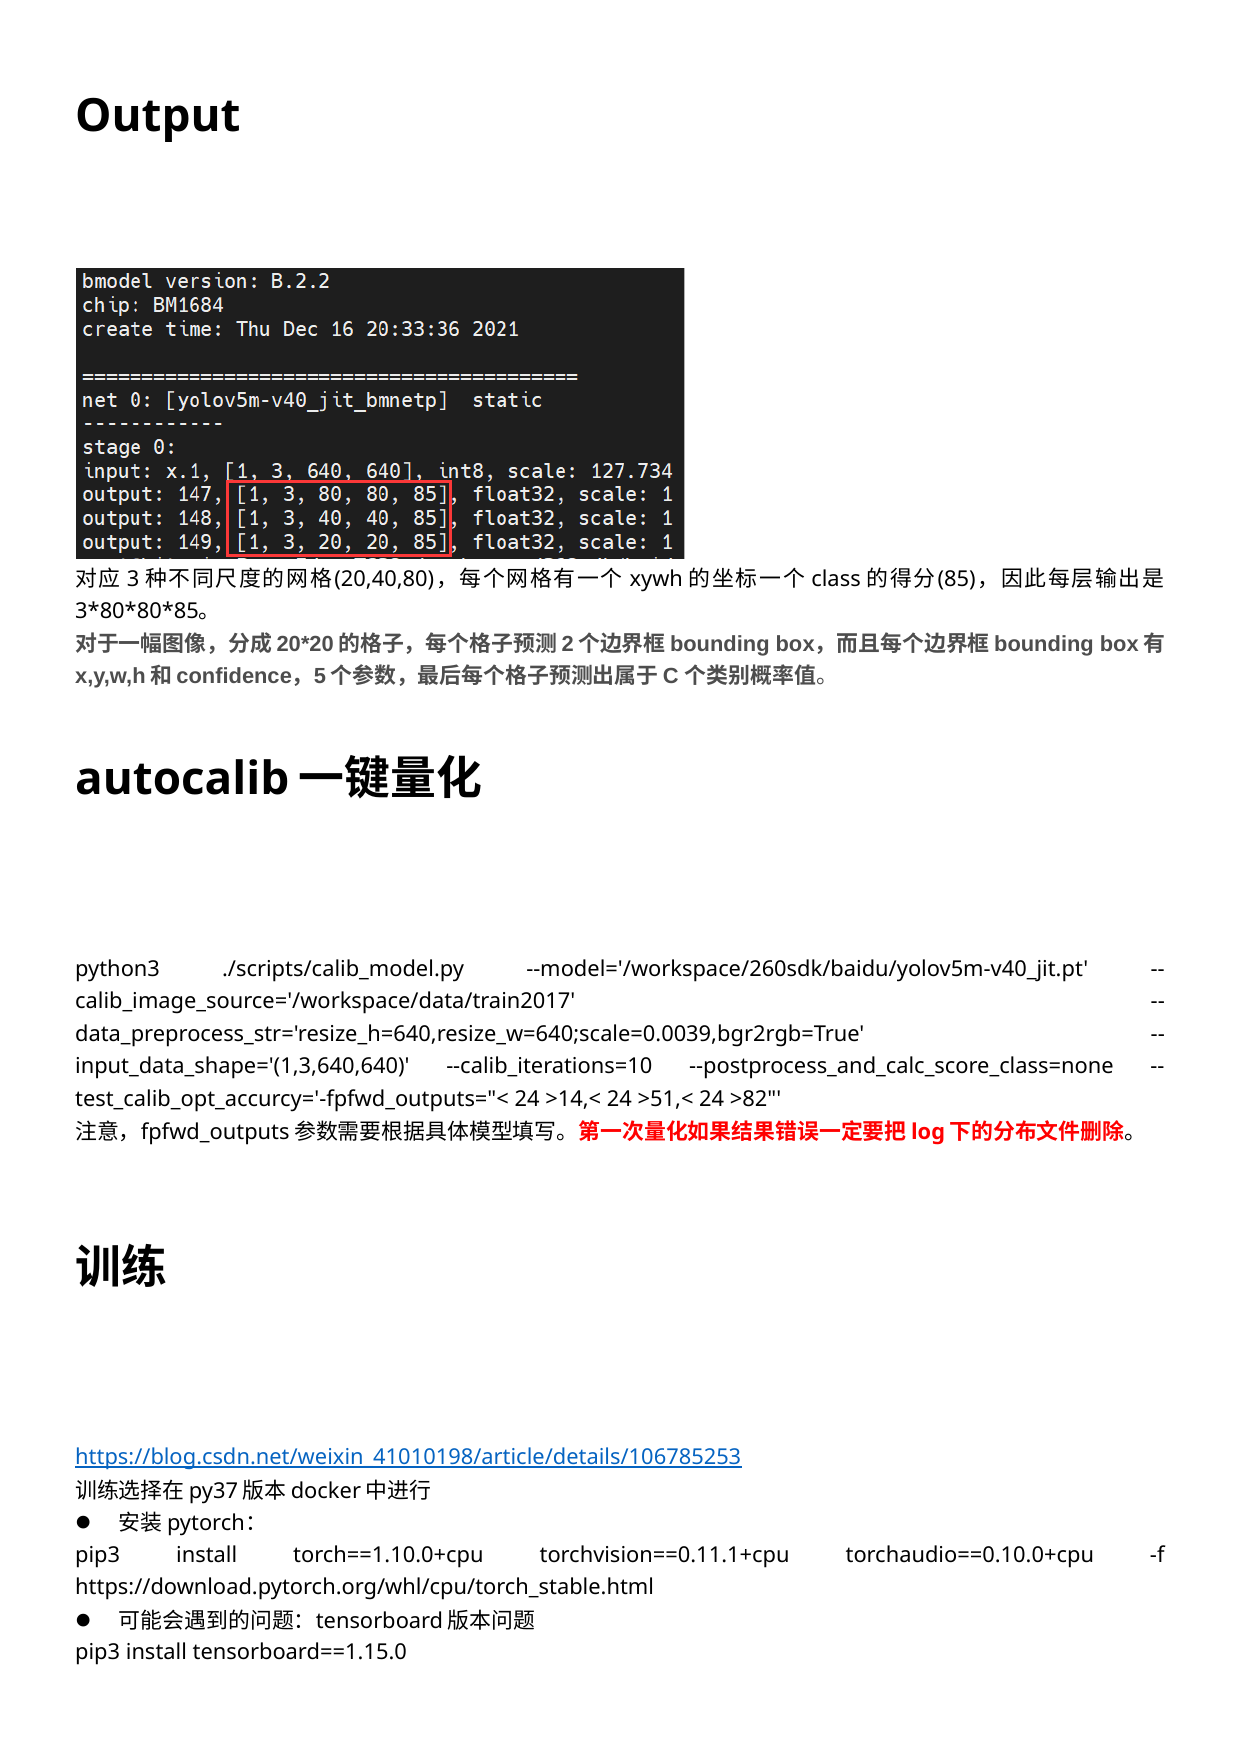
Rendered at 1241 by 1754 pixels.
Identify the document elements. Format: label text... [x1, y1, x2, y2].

text pip3 install tensorboard==1.15.0 [75, 1635, 1165, 1667]
text 训练选择在py37版本docker中进行 [75, 1472, 1165, 1505]
subtitle 训练 [75, 1214, 1165, 1312]
list 可能会遇到的问题：tensorboard版本问题 [75, 1602, 1165, 1635]
text 注意，fpfwd_outputs参数需要根据具体模型填写。第一次量化如果结果错误一定要把log下的分布文件删除。 [75, 1114, 1165, 1147]
text 对于一幅图像，分成20*20的格子，每个格子预测2个边界框bounding box，而且每个边界框bounding box有x,y,w,h和confidence，5个参数，最后每个格子预测出属于C 个类别概率值。 [75, 626, 1165, 691]
list 安装pytorch： [75, 1505, 1165, 1537]
picture [75, 268, 685, 559]
subtitle Output [75, 81, 1165, 146]
subtitle autocalib一键量化 [75, 726, 1165, 823]
text 对应3种不同尺度的网格(20,40,80)，每个网格有一个xywh的坐标一个class的得分(85)，因此每层输出是3*80*80*85。 [75, 561, 1165, 626]
text python3 ./scripts/calib_model.py --model='/workspace/260sdk/baidu/yolov5m-v40_jit.pt' --calib_image_source='/workspace/data/train2017' --data_preprocess_str='resize_h=640,resize_w=640;scale=0.0039,bgr2rgb=True' --input_data_shape='(1,3,640,640)' --calib_iterations=10 --postprocess_and_calc_score_class=none --test_calib_opt_accurcy='-fpfwd_outputs="< 24 >14,< 24 >51,< 24 >82"' [75, 952, 1165, 1114]
text https://blog.csdn.net/weixin_41010198/article/details/106785253 [75, 1440, 1165, 1472]
text pip3 install torch==1.10.0+cpu torchvision==0.11.1+cpu torchaudio==0.10.0+cpu -f https://download.pytorch.org/whl/cpu/torch_stable.html [75, 1537, 1165, 1602]
